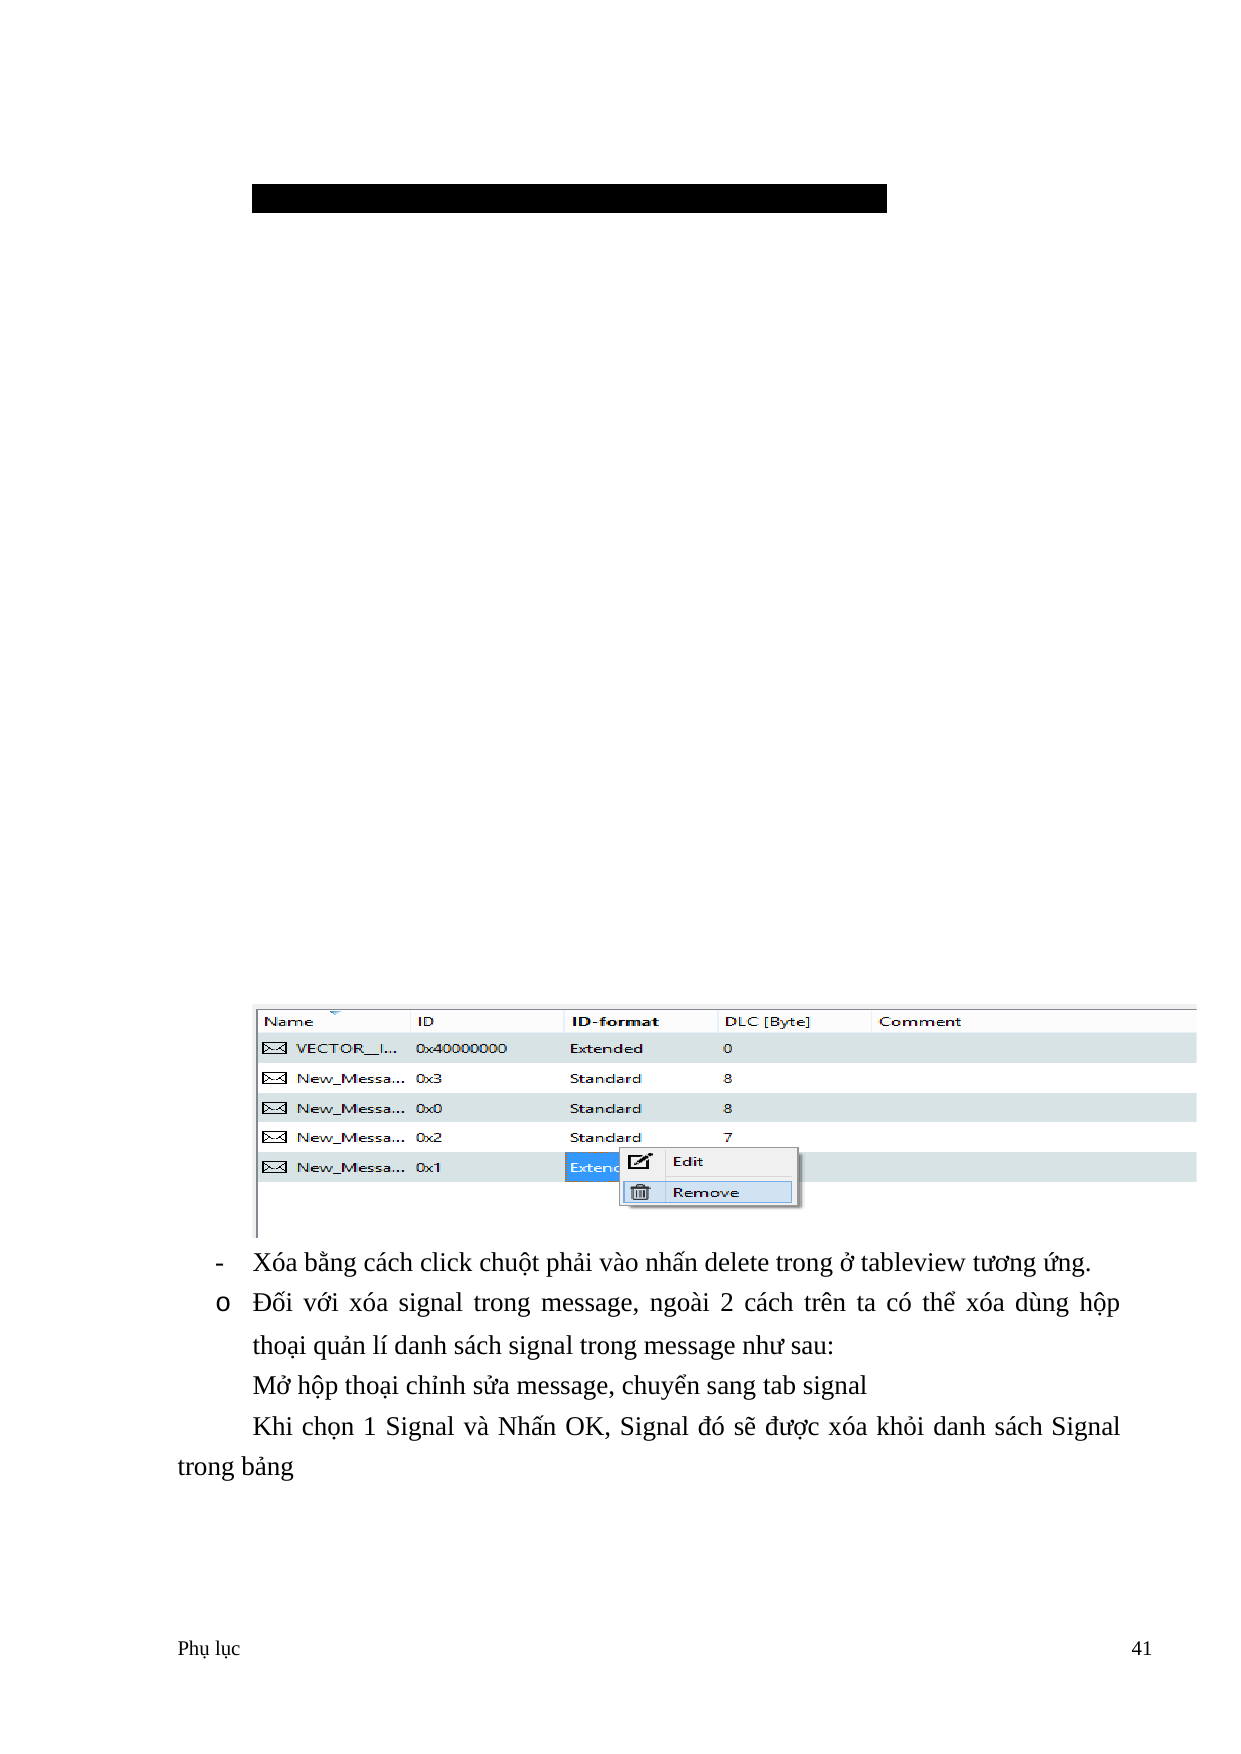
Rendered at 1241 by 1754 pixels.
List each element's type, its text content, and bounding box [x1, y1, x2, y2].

list Khi chọn 1 Signal và Nhấn OK, Signal đó sẽ được xóa khỏi danh sách Signal trong bảng [177, 1410, 1122, 1481]
list Xóa bằng cách click chuột phải vào nhấn delete trong ở tableview tương ứng. [215, 1246, 1122, 1277]
list Mở hộp thoại chỉnh sửa message, chuyển sang tab signal [252, 1369, 1122, 1400]
list Đối với xóa signal trong message, ngoài 2 cách trên ta có thể xóa dùng hộp thoại quản lí danh sách signal trong message như sau: [215, 1286, 1122, 1360]
picture [252, 1004, 1197, 1238]
